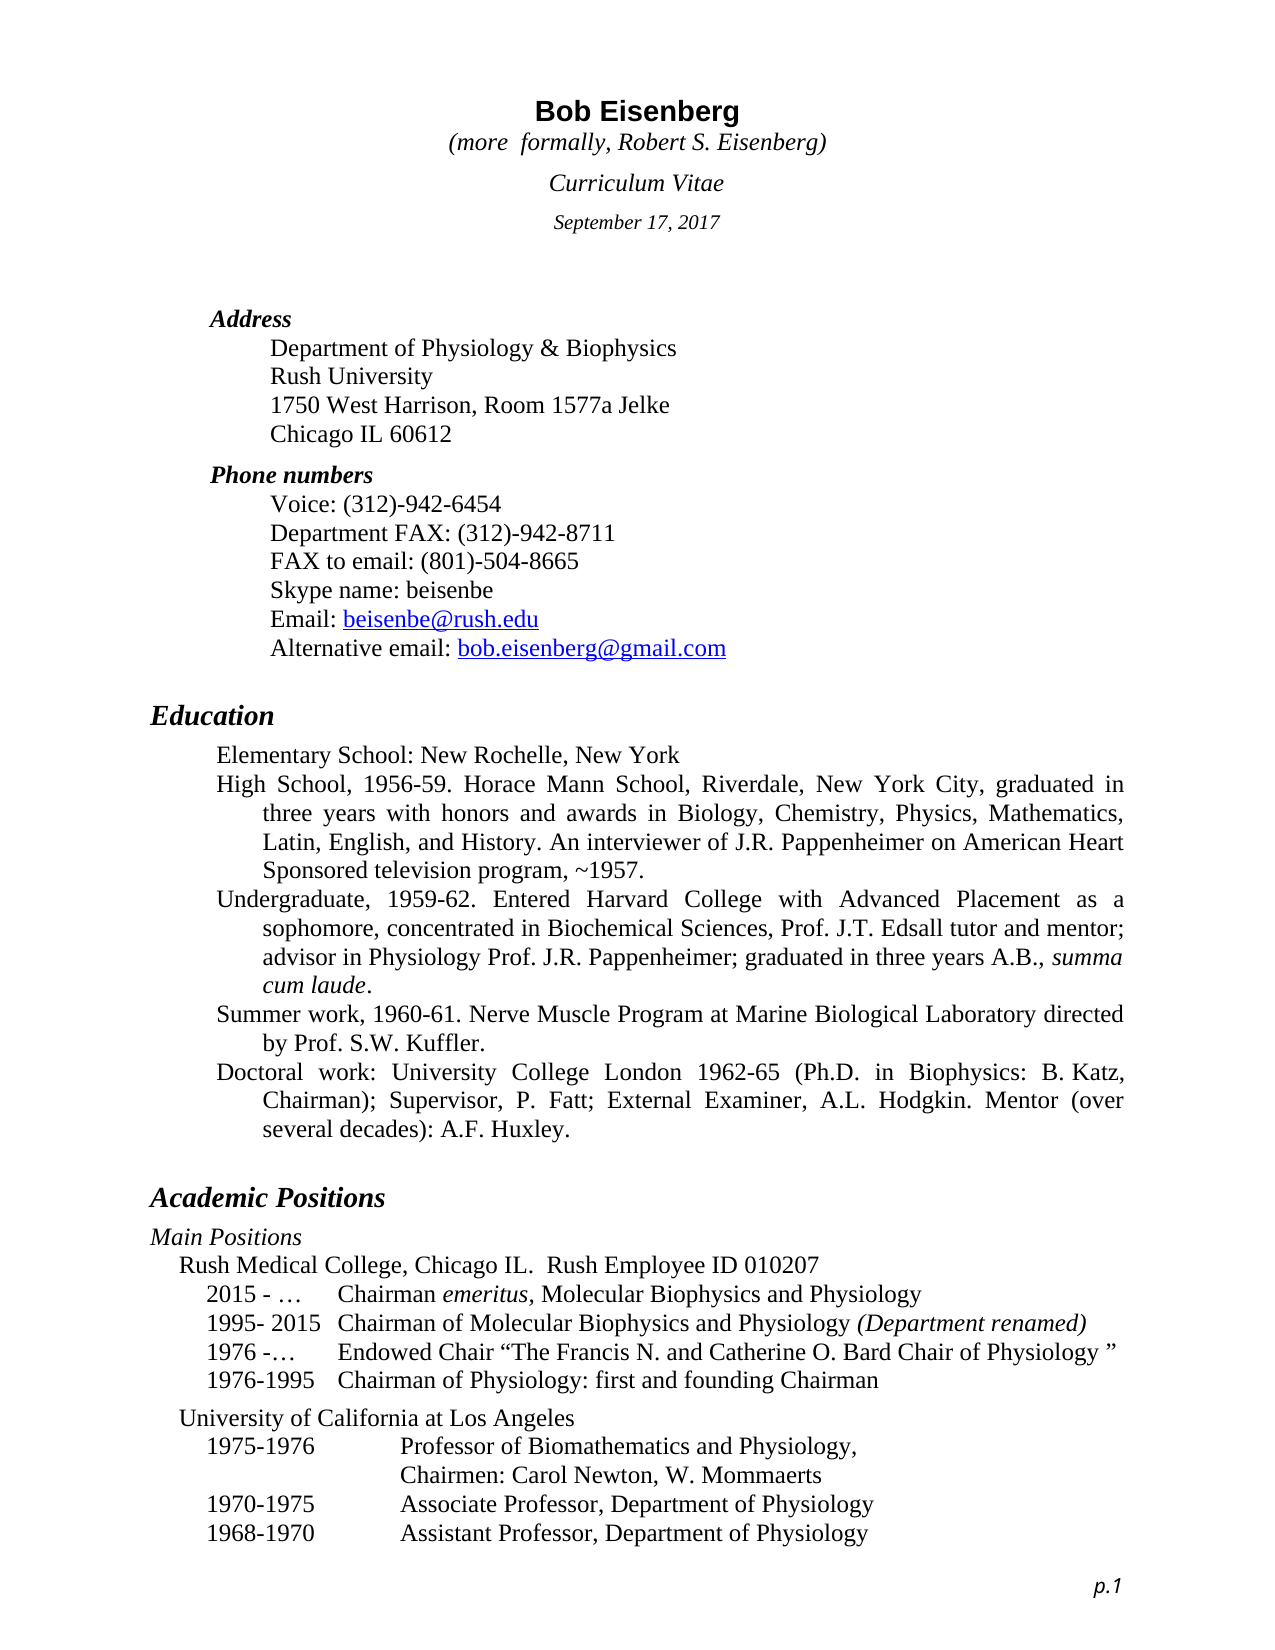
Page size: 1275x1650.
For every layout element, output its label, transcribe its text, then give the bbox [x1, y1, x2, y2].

text Undergraduate, 1959-62. Entered Harvard College with Advanced Placement as a sophomore, concentrated in Biochemical Sciences, Prof. J.T. Edsall tutor and mentor; advisor in Physiology Prof. J.R. Pappenheimer; graduated in three years A.B., summa cum laude. [216, 884, 1125, 999]
text Skype name: beisenbe [270, 575, 1125, 604]
text 1970-1975 Associate Professor, Department of Physiology [179, 1489, 1125, 1518]
text 1975-1976 Professor of Biomathematics and Physiology, [179, 1431, 1125, 1460]
text Main Positions [150, 1222, 1125, 1251]
text Bob Eisenberg [150, 94, 1125, 127]
text September 17, 2017 [150, 210, 1125, 234]
text Department of Physiology & Biophysics [270, 333, 1125, 361]
text Chicago IL 60612 [270, 419, 1125, 448]
text 1976 -… Endowed Chair “The Francis N. and Catherine O. Bard Chair of Physiology ” [178, 1337, 1125, 1366]
text (more formally, Robert S. Eisenberg) [150, 127, 1125, 156]
text Department FAX: (312)-942-8711 [270, 518, 1125, 546]
text Summer work, 1960-61. Nerve Muscle Program at Marine Biological Laboratory directed by Prof. S.W. Kuffler. [216, 999, 1125, 1057]
text Voice: (312)-942-6454 [270, 489, 1125, 518]
text Phone numbers [210, 460, 1125, 489]
text High School, 1956-59. Horace Mann School, Riverdale, New York City, graduated in three years with honors and awards in Biology, Chemistry, Physics, Mathematics, Latin, English, and History. An interviewer of J.R. Pappenheimer on American Heart Sponsored television program, ~1957. [216, 769, 1125, 884]
text 1750 West Harrison, Room 1577a Jelke [270, 390, 1125, 419]
text 1968-1970 Assistant Professor, Department of Physiology [179, 1518, 1125, 1546]
text Chairmen: Carol Newton, W. Mommaerts [179, 1460, 1125, 1489]
text Education [150, 698, 1125, 732]
text Email: beisenbe@rush.edu [270, 604, 1125, 633]
text FAX to email: (801)-504-8665 [270, 546, 1125, 575]
text Address [210, 304, 1125, 333]
text Elementary School: New Rochelle, New York [216, 740, 1125, 769]
text 1976-1995 Chairman of Physiology: first and founding Chairman [178, 1366, 1125, 1394]
text Doctoral work: University College London 1962-65 (Ph.D. in Biophysics: B. Katz, Chairman); Supervisor, P. Fatt; External Examiner, A.L. Hodgkin. Mentor (over several decades): A.F. Huxley. [216, 1057, 1125, 1143]
text Rush University [270, 361, 1125, 390]
text Academic Positions [150, 1180, 1125, 1213]
text 1995- 2015 Chairman of Molecular Biophysics and Physiology (Department renamed) [178, 1308, 1125, 1337]
text Alternative email: bob.eisenberg@gmail.com [270, 633, 1125, 661]
text 2015 - … Chairman emeritus, Molecular Biophysics and Physiology [178, 1279, 1125, 1308]
text Rush Medical College, Chicago IL. Rush Employee ID 010207 [178, 1251, 1125, 1279]
text Curriculum Vitae [150, 168, 1125, 197]
text University of California at Los Angeles [178, 1403, 1125, 1431]
